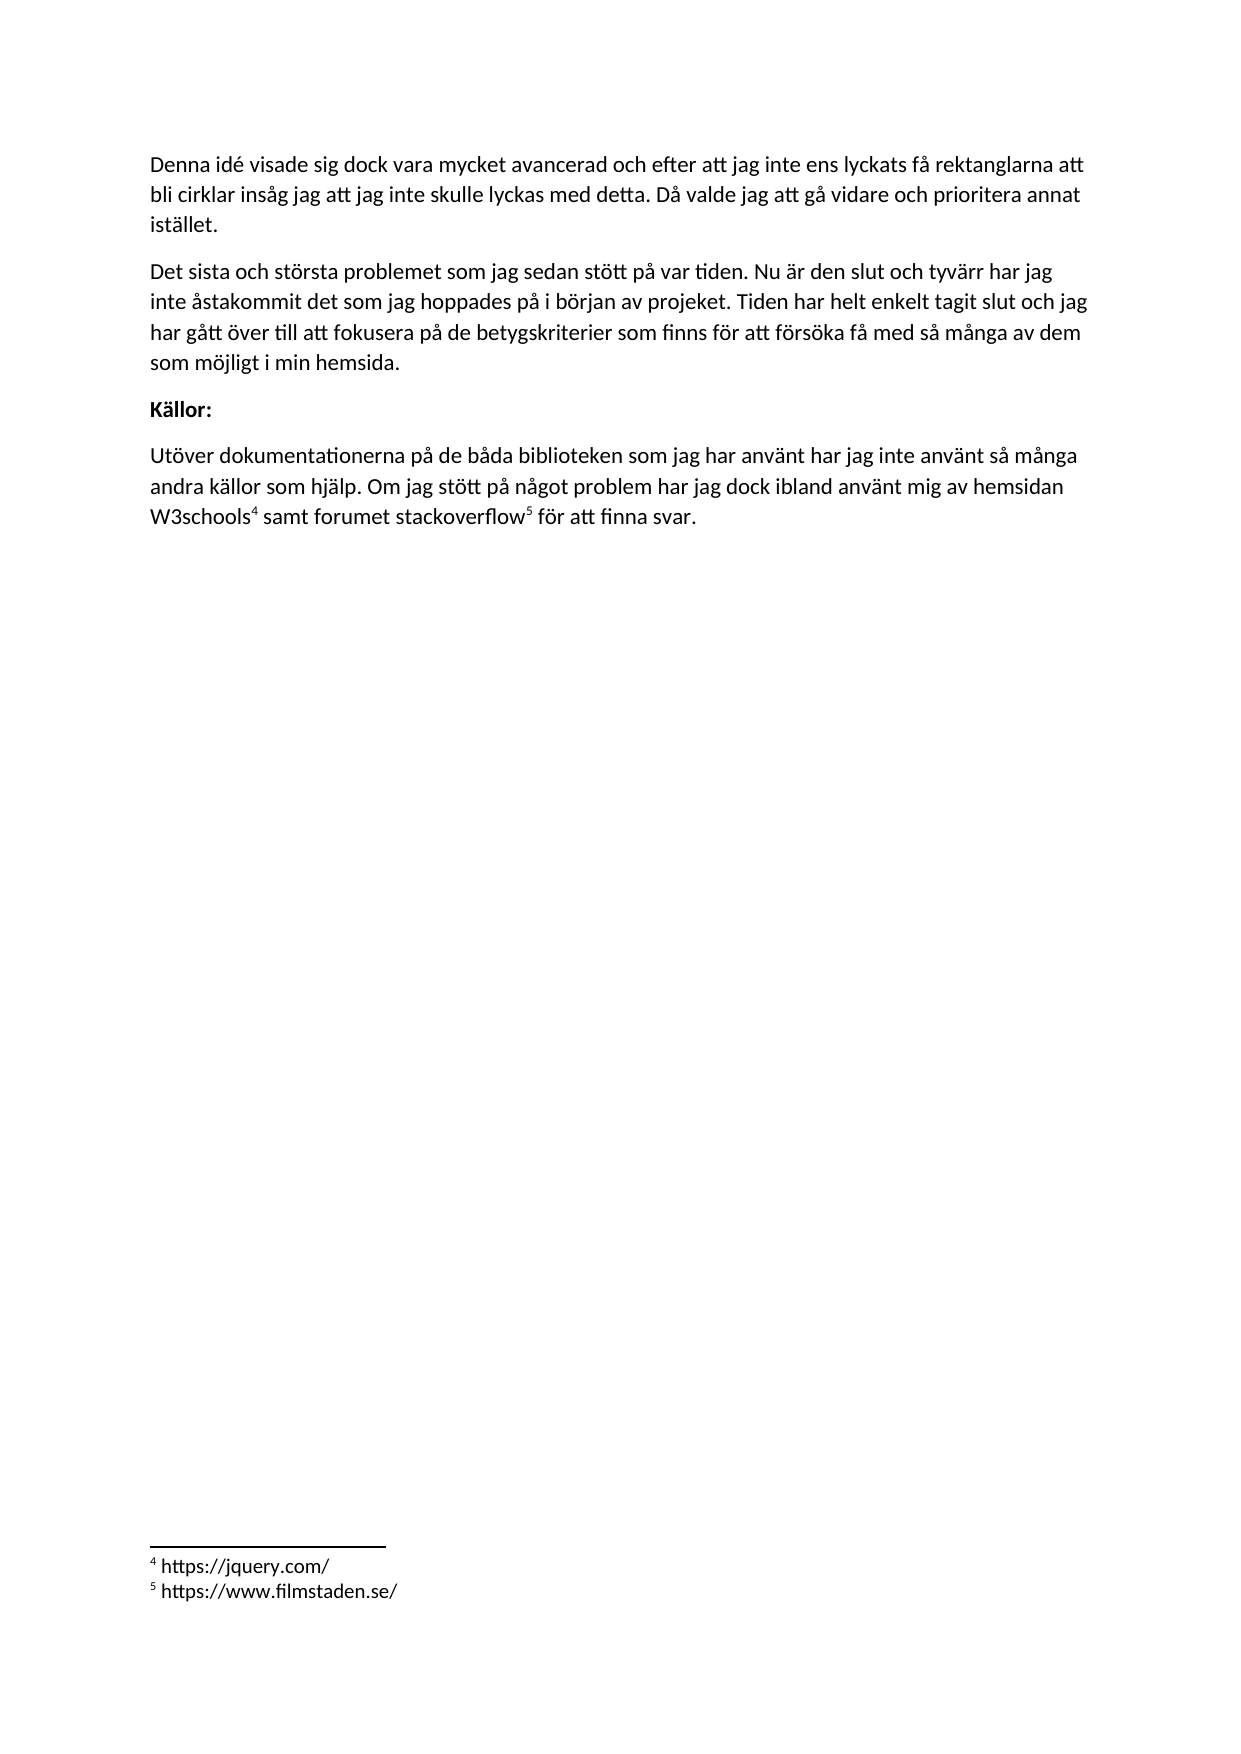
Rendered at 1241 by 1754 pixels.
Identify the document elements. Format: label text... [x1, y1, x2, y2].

text Det sista och största problemet som jag sedan stött på var tiden. Nu är den slut och tyvärr har jag inte åstakommit det som jag hoppades på i början av projeket. Tiden har helt enkelt tagit slut och jag har gått över till att fokusera på de betygskriterier som finns för att försöka få med så många av dem som möjligt i min hemsida. [150, 257, 1090, 376]
text Utöver dokumentationerna på de båda biblioteken som jag har använt har jag inte använt så många andra källor som hjälp. Om jag stött på något problem har jag dock ibland använt mig av hemsidan W3schools samt forumet stackoverflow för att finna svar. [150, 442, 1090, 530]
text Denna idé visade sig dock vara mycket avancerad och efter att jag inte ens lyckats få rektanglarna att bli cirklar insåg jag att jag inte skulle lyckas med detta. Då valde jag att gå vidare och prioritera annat istället. [150, 150, 1090, 238]
text Källor: [150, 395, 1090, 423]
